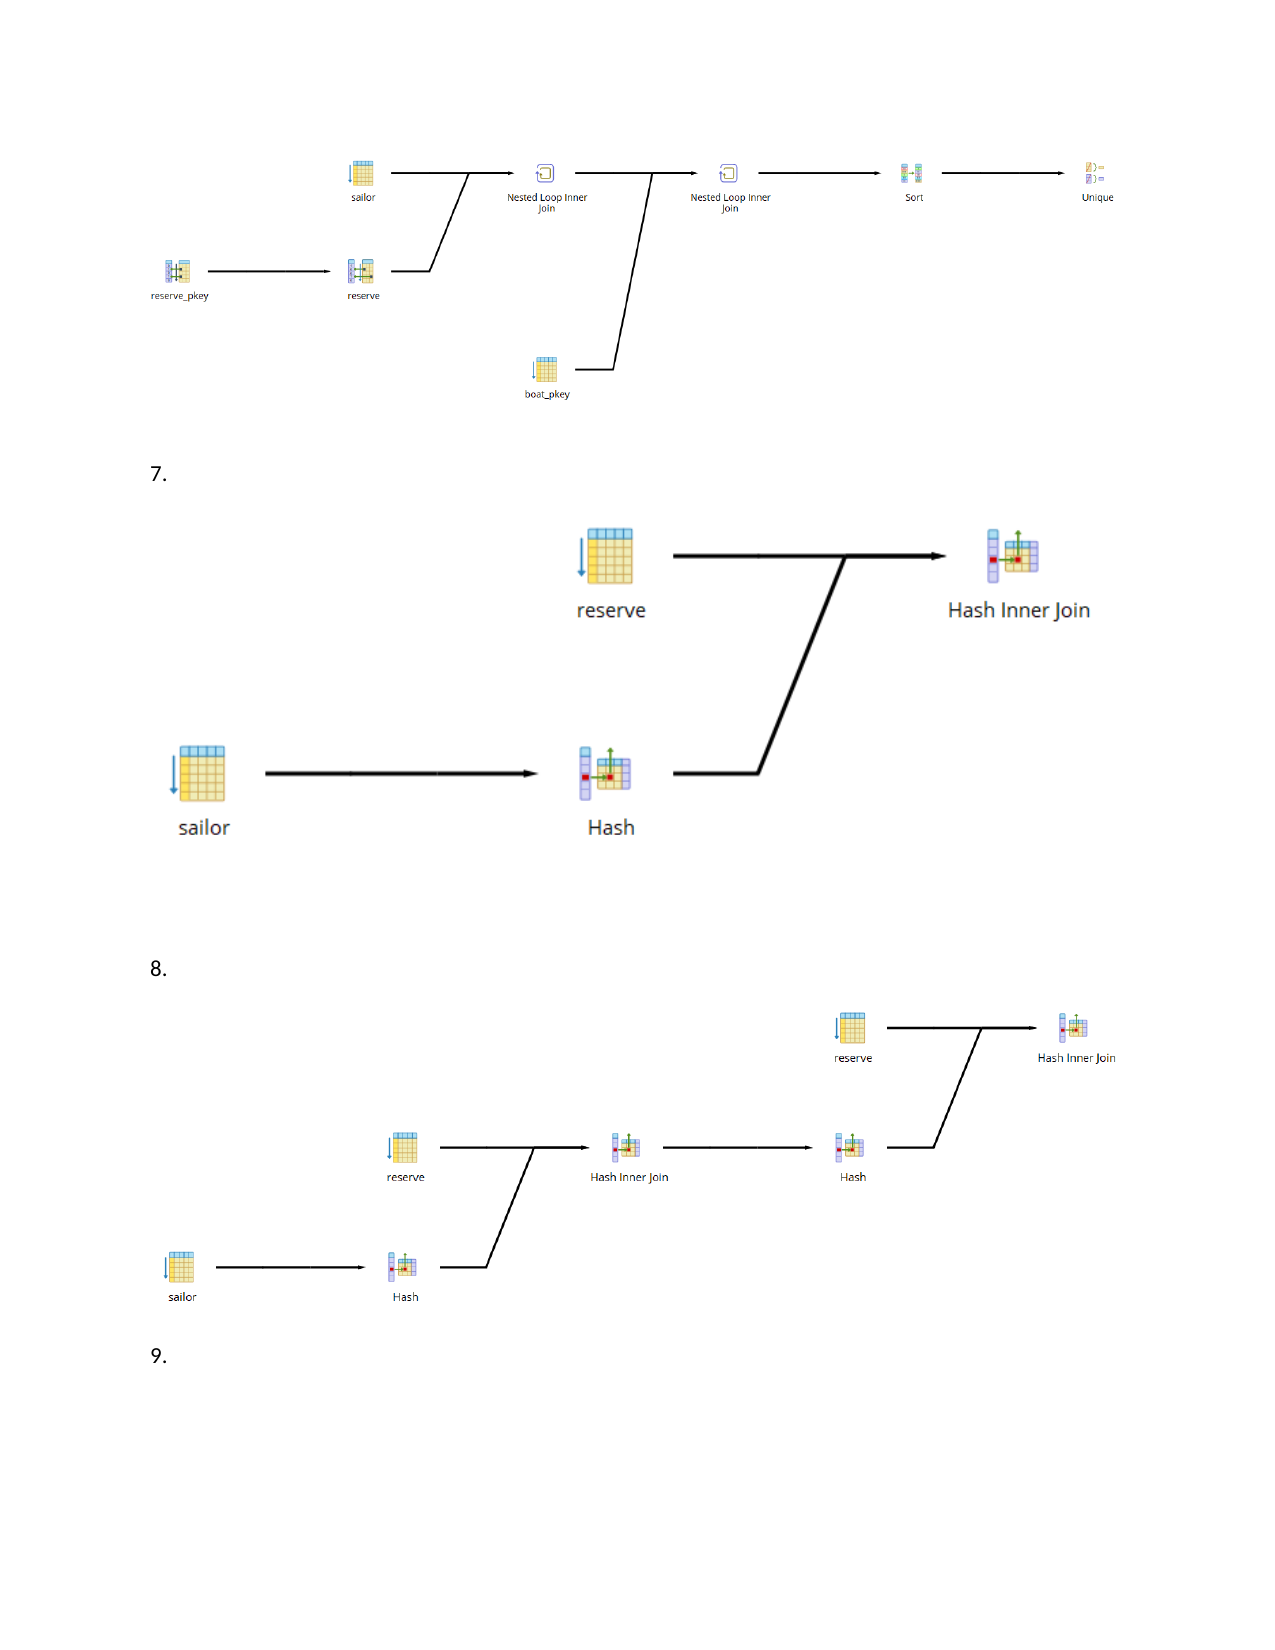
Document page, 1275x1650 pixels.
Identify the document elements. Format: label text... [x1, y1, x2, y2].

picture [150, 150, 1125, 441]
picture [150, 506, 1125, 888]
text 8. [150, 954, 1125, 982]
text 9. [150, 1341, 1125, 1369]
text 7. [150, 459, 1125, 487]
picture [150, 1000, 1125, 1323]
